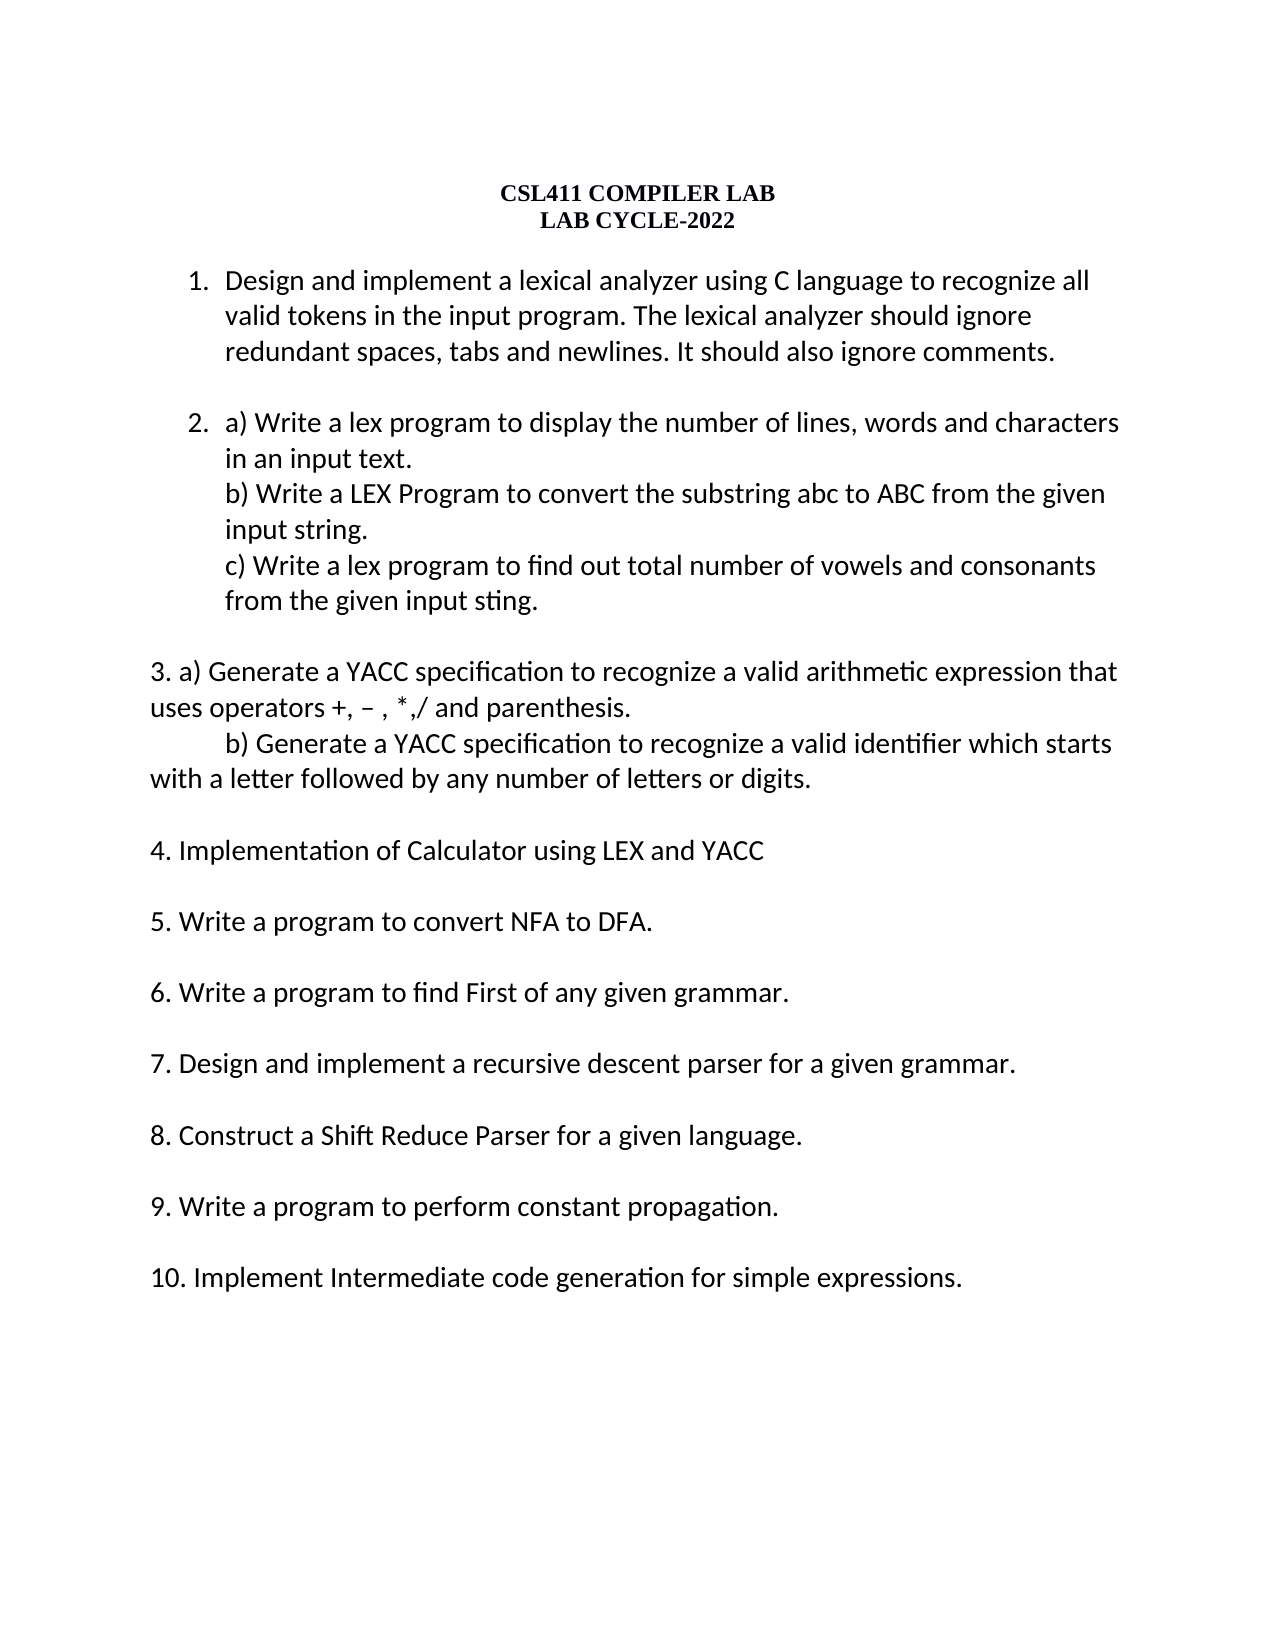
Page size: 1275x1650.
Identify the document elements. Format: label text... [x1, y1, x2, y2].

text b) Write a LEX Program to convert the substring abc to ABC from the given input string. [225, 475, 1125, 547]
text 10. Implement Intermediate code generation for simple expressions. [150, 1259, 1125, 1295]
text CSL411 COMPILER LAB [150, 179, 1125, 206]
text b) Generate a YACC specification to recognize a valid identifier which starts with a letter followed by any number of letters or digits. [150, 725, 1125, 796]
text 9. Write a program to perform constant propagation. [150, 1188, 1125, 1223]
text 6. Write a program to find First of any given grammar. [150, 974, 1125, 1010]
text c) Write a lex program to find out total number of vowels and consonants from the given input sting. [225, 547, 1125, 618]
text 5. Write a program to convert NFA to DFA. [150, 903, 1125, 938]
text LAB CYCLE-2022 [150, 206, 1125, 234]
text 7. Design and implement a recursive descent parser for a given grammar. [150, 1045, 1125, 1081]
text 4. Implementation of Calculator using LEX and YACC [150, 832, 1125, 867]
list Design and implement a lexical analyzer using C language to recognize all valid tokens in the input program. The lexical analyzer should ignore redundant spaces, tabs and newlines. It should also ignore comments. [187, 262, 1125, 368]
list a) Write a lex program to display the number of lines, words and characters in an input text. [187, 404, 1125, 475]
text 8. Construct a Shift Reduce Parser for a given language. [150, 1117, 1125, 1152]
text 3. a) Generate a YACC specification to recognize a valid arithmetic expression that uses operators +, – , *,/ and parenthesis. [150, 653, 1125, 725]
